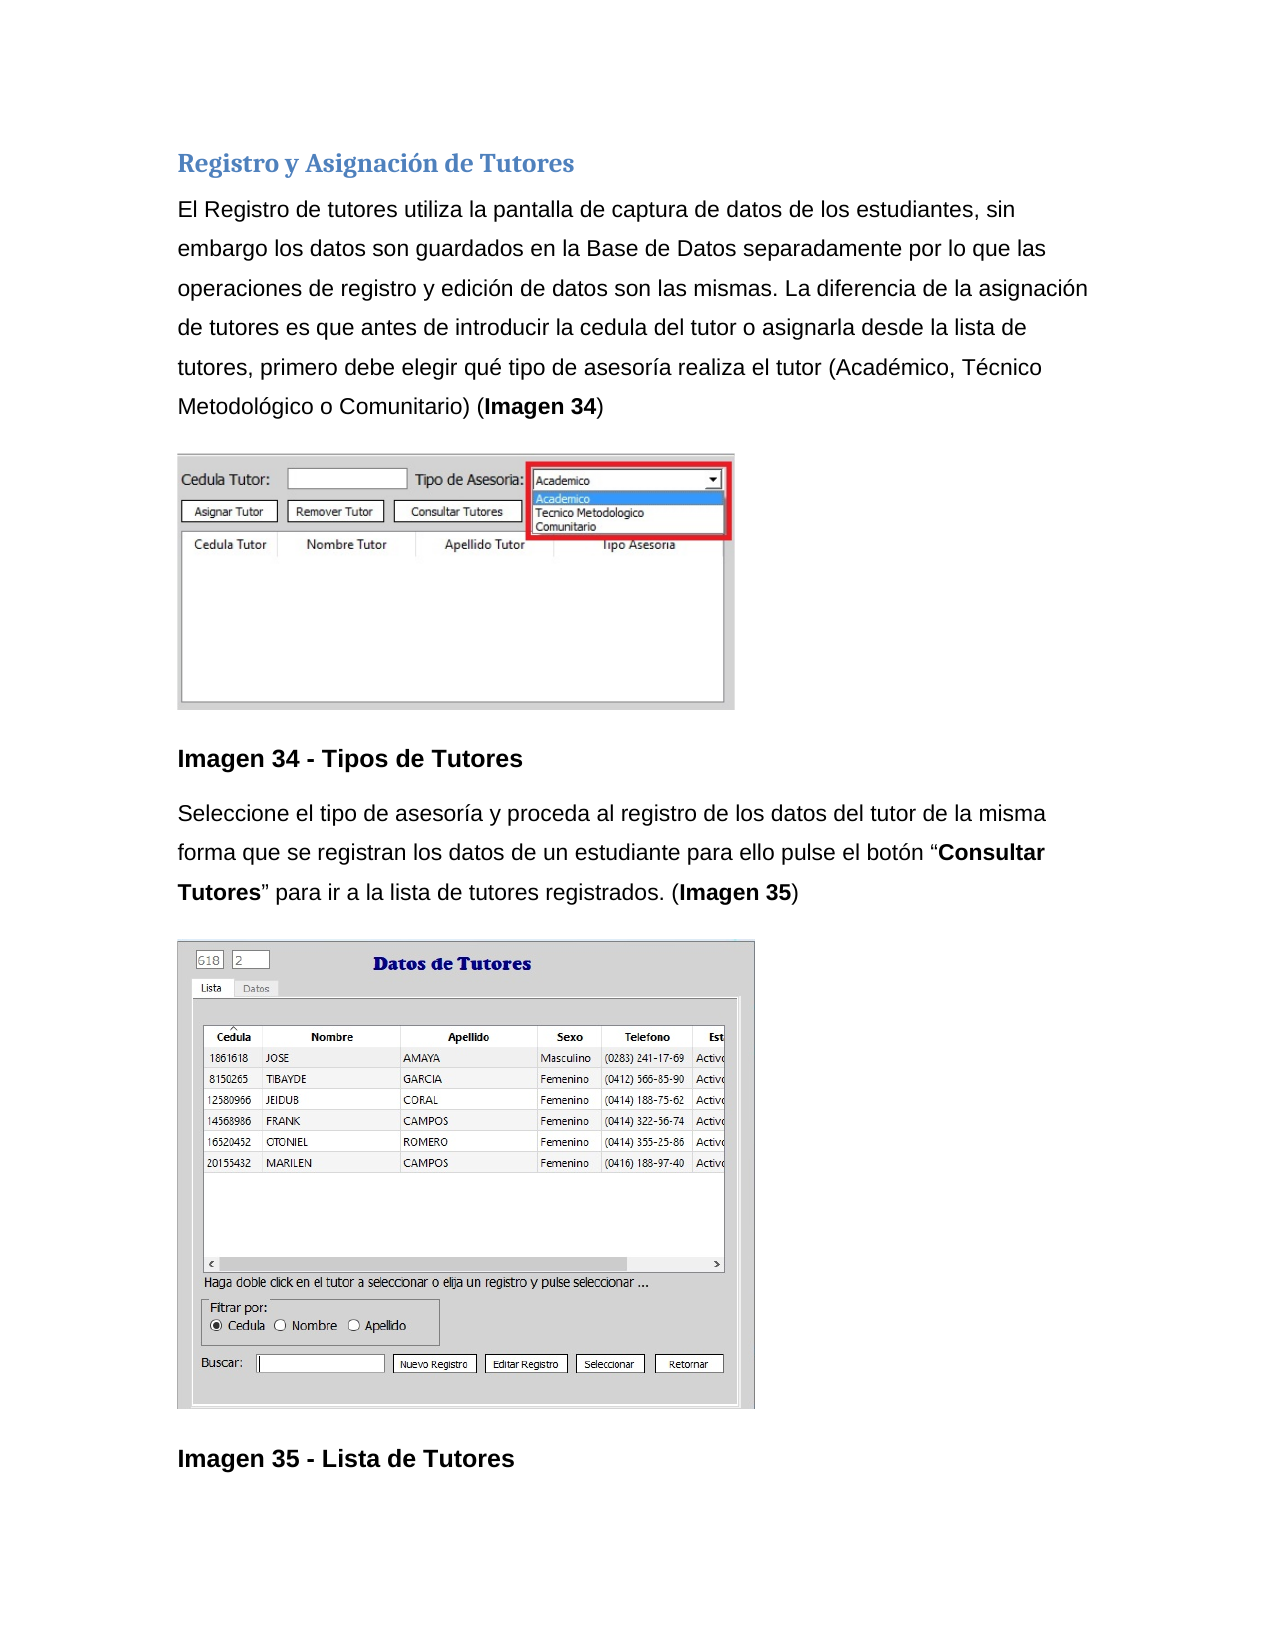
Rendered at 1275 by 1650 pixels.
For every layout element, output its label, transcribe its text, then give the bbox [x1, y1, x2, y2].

picture [177, 939, 755, 1409]
text El Registro de tutores utiliza la pantalla de captura de datos de los estudiantes, sin embargo los datos son guardados en la Base de Datos separadamente por lo que las operaciones de registro y edición de datos son las mismas. La diferencia de la asignación de tutores es que antes de introducir la cedula del tutor o asignarla desde la lista de tutores, primero debe elegir qué tipo de asesoría realiza el tutor (Académico, Técnico Metodológico o Comunitario) (Imagen 34) [177, 196, 1098, 419]
picture [177, 453, 735, 710]
text Seleccione el tipo de asesoría y proceda al registro de los datos del tutor de la misma forma que se registran los datos de un estudiante para ello pulse el botón “Consultar Tutores” para ir a la lista de tutores registrados. (Imagen 35) [177, 800, 1098, 905]
text Imagen 35 - Lista de Tutores [177, 1444, 1098, 1472]
text Imagen 34 - Tipos de Tutores [177, 744, 1098, 773]
subtitle Registro y Asignación de Tutores [177, 148, 1098, 179]
